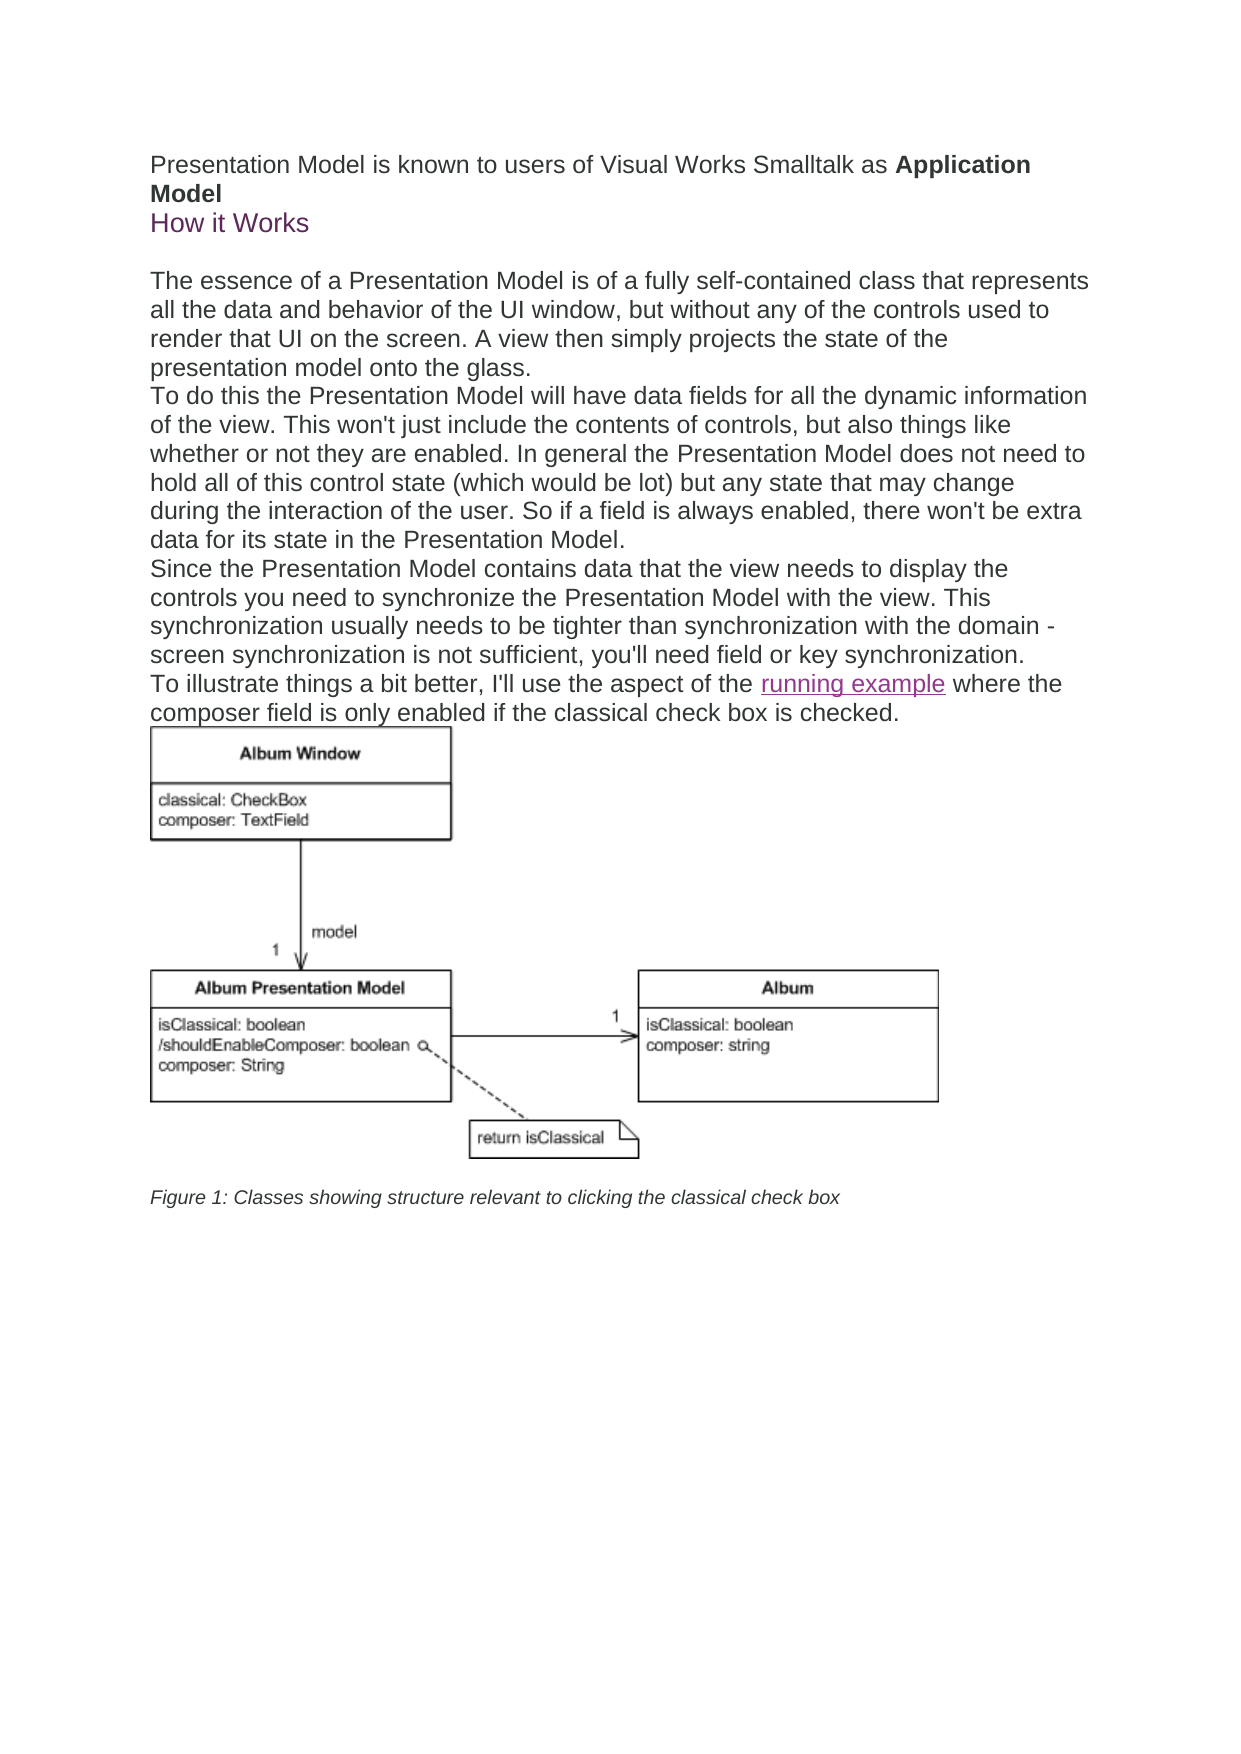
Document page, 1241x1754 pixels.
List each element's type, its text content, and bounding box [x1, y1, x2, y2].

text To do this the Presentation Model will have data fields for all the dynamic information of the view. This won't just include the contents of controls, but also things like whether or not they are enabled. In general the Presentation Model does not need to hold all of this control state (which would be lot) but any state that may change during the interaction of the user. So if a field is always enabled, there won't be extra data for its state in the Presentation Model. [150, 381, 1090, 554]
subtitle How it Works [150, 207, 1090, 239]
text Since the Presentation Model contains data that the view needs to display the controls you need to synchronize the Presentation Model with the view. This synchronization usually needs to be tighter than synchronization with the domain - screen synchronization is not sufficient, you'll need field or key synchronization. [150, 554, 1090, 669]
text Figure 1: Classes showing structure relevant to clicking the classical check box [150, 1186, 1090, 1209]
text The essence of a Presentation Model is of a fully self-contained class that represents all the data and behavior of the UI window, but without any of the controls used to render that UI on the screen. A view then simply projects the state of the presentation model onto the glass. [150, 266, 1090, 381]
picture [150, 726, 939, 1159]
text Presentation Model is known to users of Visual Works Smalltalk as Application Model [150, 150, 1090, 207]
text To illustrate things a bit better, I'll use the aspect of the running example where the composer field is only enabled if the classical check box is checked. [150, 669, 1090, 726]
